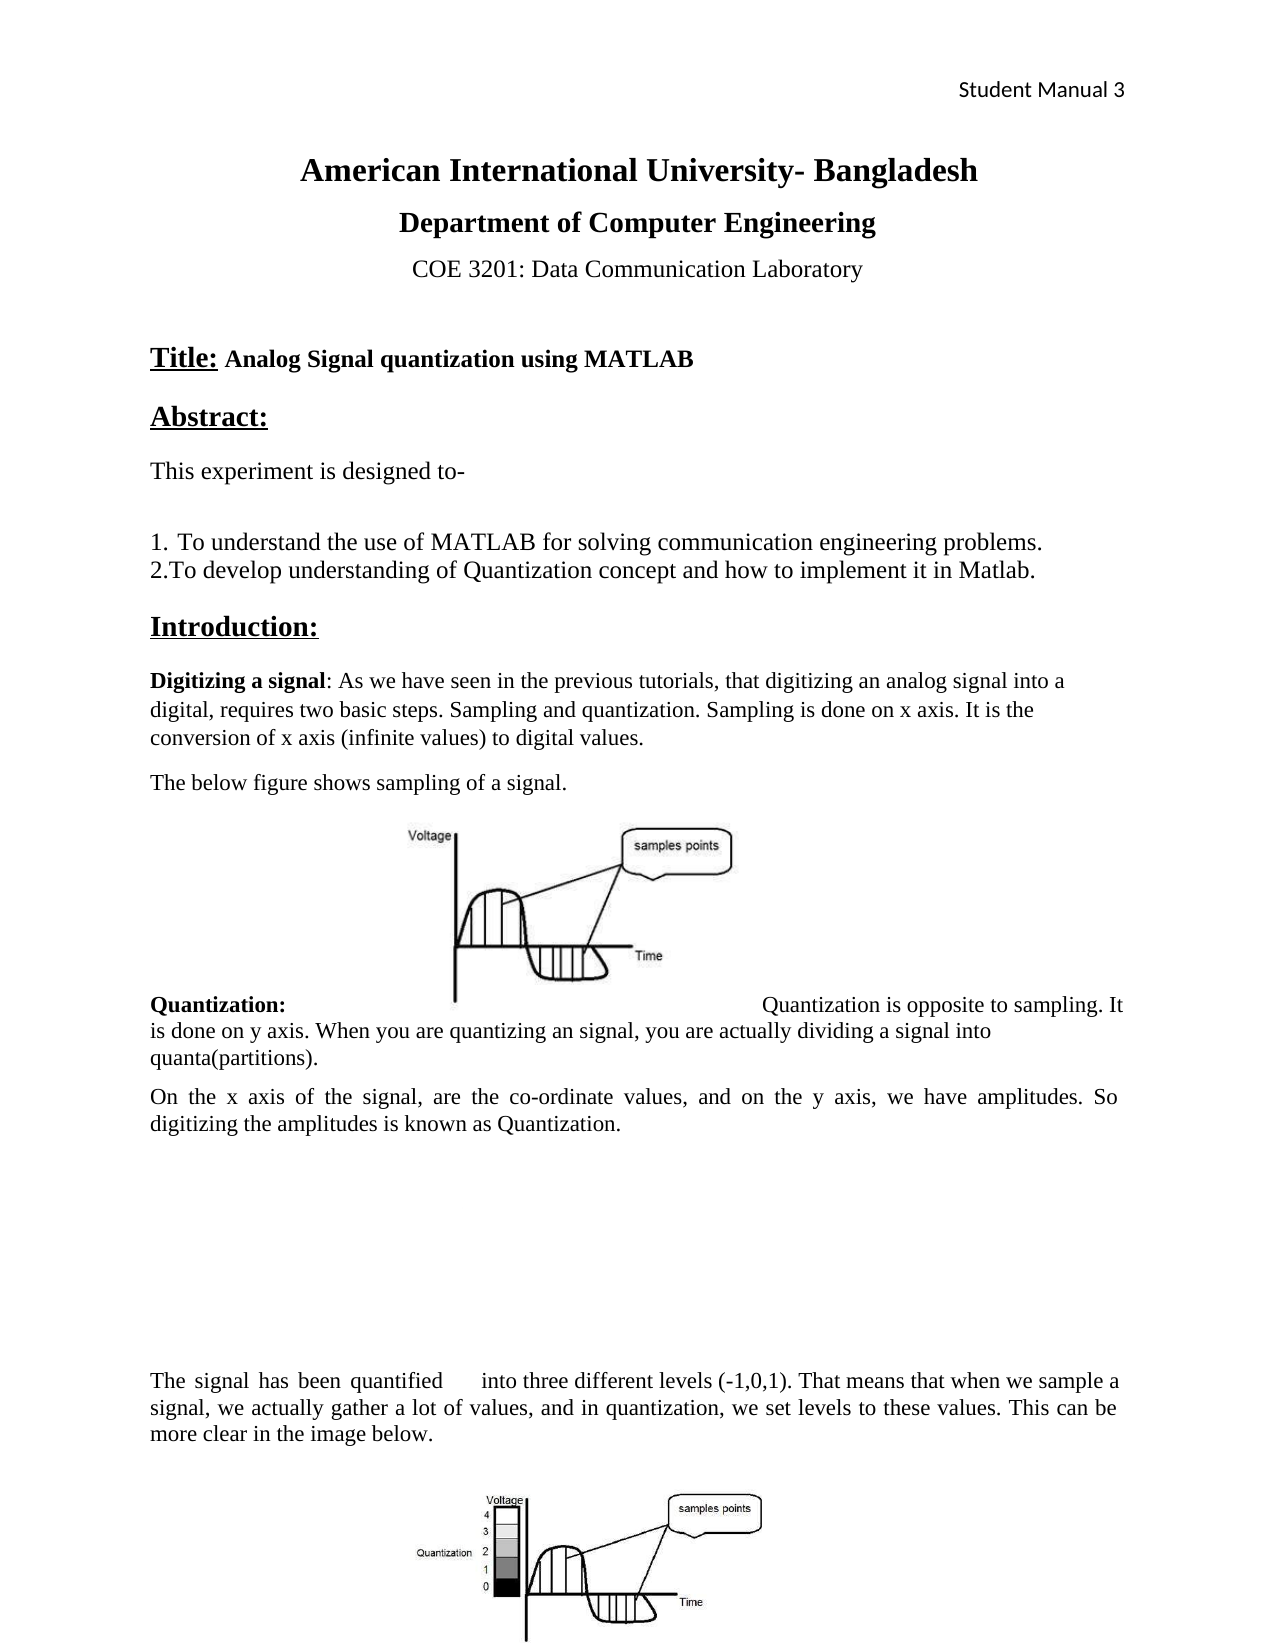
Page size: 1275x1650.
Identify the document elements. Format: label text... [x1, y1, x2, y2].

picture [398, 1461, 764, 1643]
text COE 3201: Data Communication Laboratory [150, 255, 1125, 282]
text Abstract: [150, 399, 1125, 432]
text Department of Computer Engineering [150, 205, 1125, 238]
subtitle Quantization: Quantization is opposite to sampling. It is done on y axis. When you are quantizing an signal, you are actually dividing a signal into quanta(partitions). [150, 991, 1125, 1070]
picture [399, 815, 743, 1018]
text American International University- Bangladesh [225, 150, 1125, 188]
text Digitizing a signal: As we have seen in the previous tutorials, that digitizing an analog signal into a digital, requires two basic steps. Sampling and quantization. Sampling is done on x axis. It is the conversion of x axis (infinite values) to digital values. [150, 667, 1125, 750]
text On the x axis of the signal, are the co-ordinate values, and on the y axis, we have amplitudes. So digitizing the amplitudes is known as Quantization. [150, 1083, 1120, 1137]
text The signal has been quantified into three different levels (-1,0,1). That means that when we sample a signal, we actually gather a lot of values, and in quantization, we set levels to these values. This can be more clear in the image below. [150, 1367, 1120, 1446]
text Title: Analog Signal quantization using MATLAB [150, 342, 1087, 374]
list 2.To develop understanding of Quantization concept and how to implement it in Matlab. [150, 556, 1125, 584]
text Introduction: [150, 609, 1125, 642]
text This experiment is designed to- [150, 457, 1125, 485]
list To understand the use of MATLAB for solving communication engineering problems. [150, 528, 1125, 556]
text The below figure shows sampling of a signal. [150, 769, 1125, 796]
